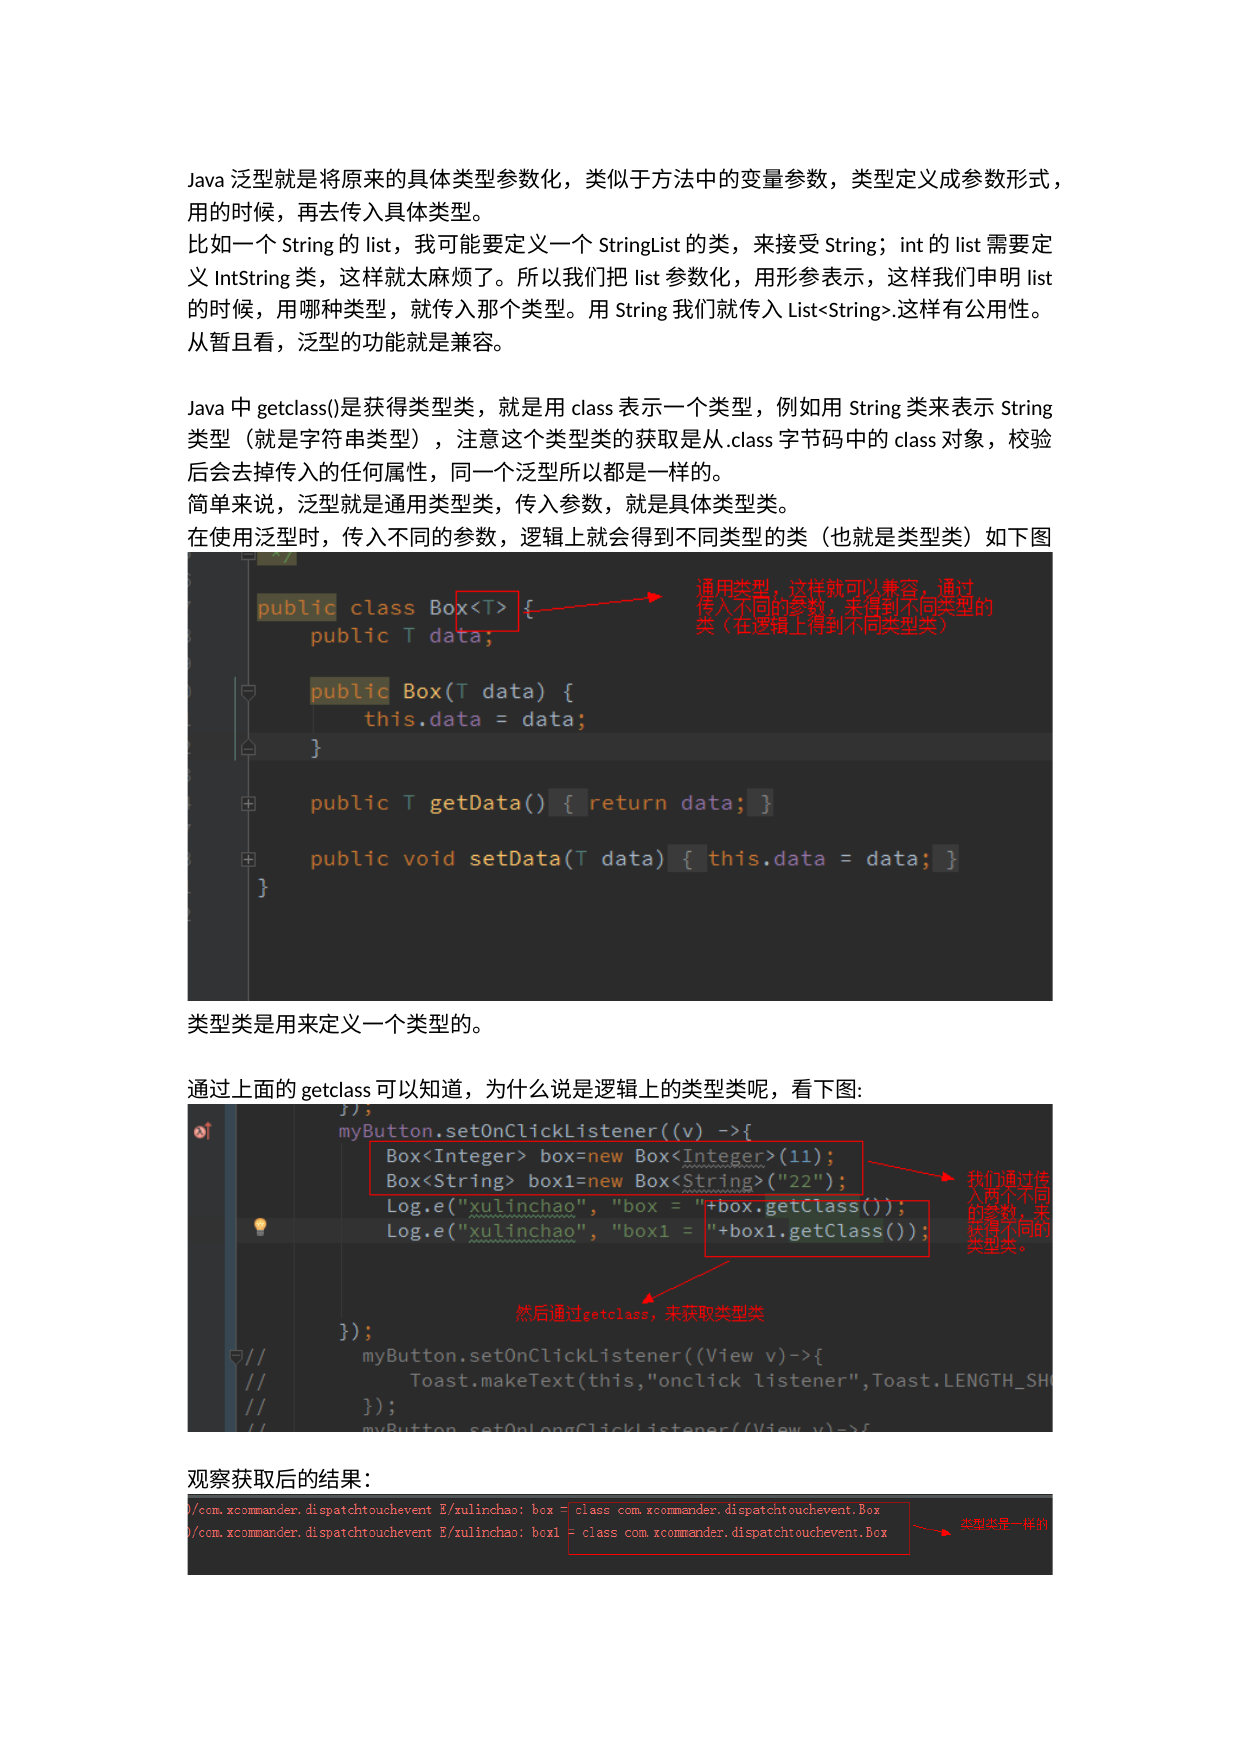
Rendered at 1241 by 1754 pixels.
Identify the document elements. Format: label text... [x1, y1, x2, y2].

text 在使用泛型时，传入不同的参数，逻辑上就会得到不同类型的类（也就是类型类）如下图， [187, 519, 1053, 552]
text 通过上面的getclass可以知道，为什么说是逻辑上的类型类呢，看下图: [187, 1072, 1053, 1104]
text 类型类是用来定义一个类型的。 [187, 1007, 1053, 1039]
text 观察获取后的结果： [187, 1462, 1053, 1494]
text Java中getclass()是获得类型类，就是用class表示一个类型，例如用String类来表示String类型（就是字符串类型），注意这个类型类的获取是从.class字节码中的class对象，校验后会去掉传入的任何属性，同一个泛型所以都是一样的。 [187, 389, 1053, 487]
picture [187, 552, 1053, 1001]
text Java 泛型就是将原来的具体类型参数化，类似于方法中的变量参数，类型定义成参数形式，用的时候，再去传入具体类型。 [187, 162, 1053, 227]
text 比如一个String的list，我可能要定义一个StringList的类，来接受String；int的list需要定义IntString类，这样就太麻烦了。所以我们把list参数化，用形参表示，这样我们申明list的时候，用哪种类型，就传入那个类型。用String我们就传入List<String>.这样有公用性。从暂且看，泛型的功能就是兼容。 [187, 227, 1053, 357]
picture [187, 1494, 1053, 1575]
picture [187, 1104, 1053, 1432]
text 简单来说，泛型就是通用类型类，传入参数，就是具体类型类。 [187, 487, 1053, 519]
